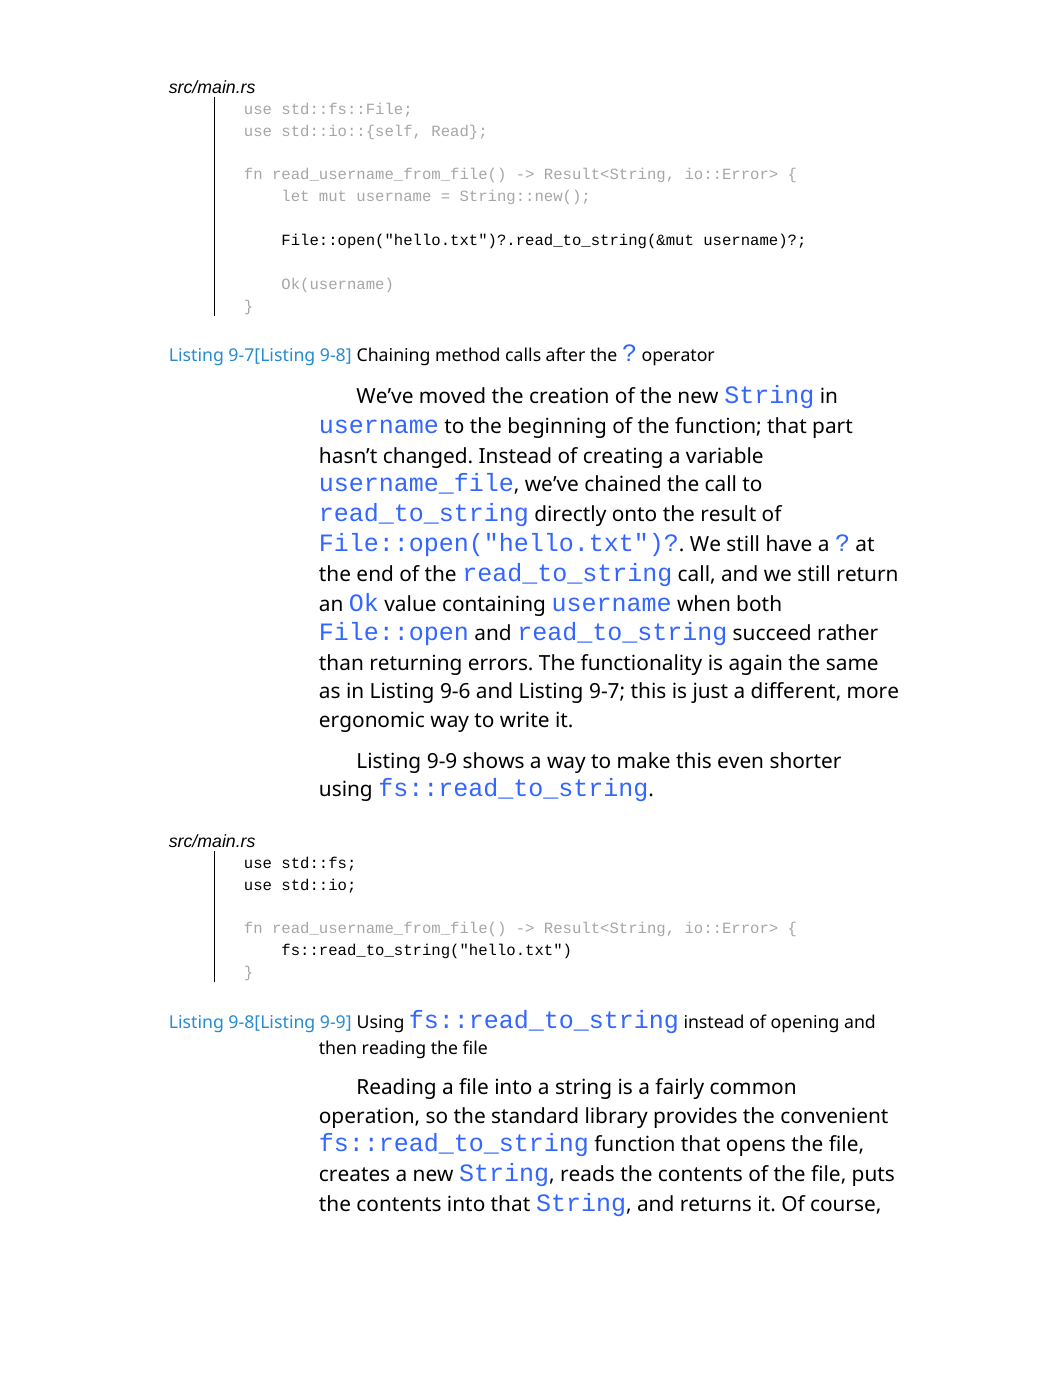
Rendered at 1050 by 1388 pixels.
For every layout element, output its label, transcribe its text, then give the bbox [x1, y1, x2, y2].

text let mut username = String::new(); [215, 184, 900, 206]
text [319, 1072, 900, 1219]
text Ok(username) [215, 272, 900, 294]
text use std::fs; [215, 851, 900, 873]
text fs::read_to_string("hello.txt") [215, 939, 900, 961]
text File::open("hello.txt")?.read_to_string(&mut username)?; [215, 228, 900, 250]
text src/main.rs [169, 75, 900, 97]
text use std::io::{self, Read}; [215, 119, 900, 141]
text Listing 9-9 shows a way to make this even shorter using fs::read_to_string. [319, 746, 900, 804]
text use std::fs::File; [215, 97, 900, 119]
text } [215, 961, 900, 982]
text src/main.rs [169, 829, 900, 851]
list Chaining method calls after the ? operator [169, 341, 900, 369]
text use std::io; [215, 873, 900, 895]
text fn read_username_from_file() -> Result<String, io::Error> { [215, 162, 900, 184]
text fn read_username_from_file() -> Result<String, io::Error> { [215, 917, 900, 939]
text } [215, 294, 900, 316]
list Using fs::read_to_string instead of opening and then reading the file [169, 1007, 900, 1060]
